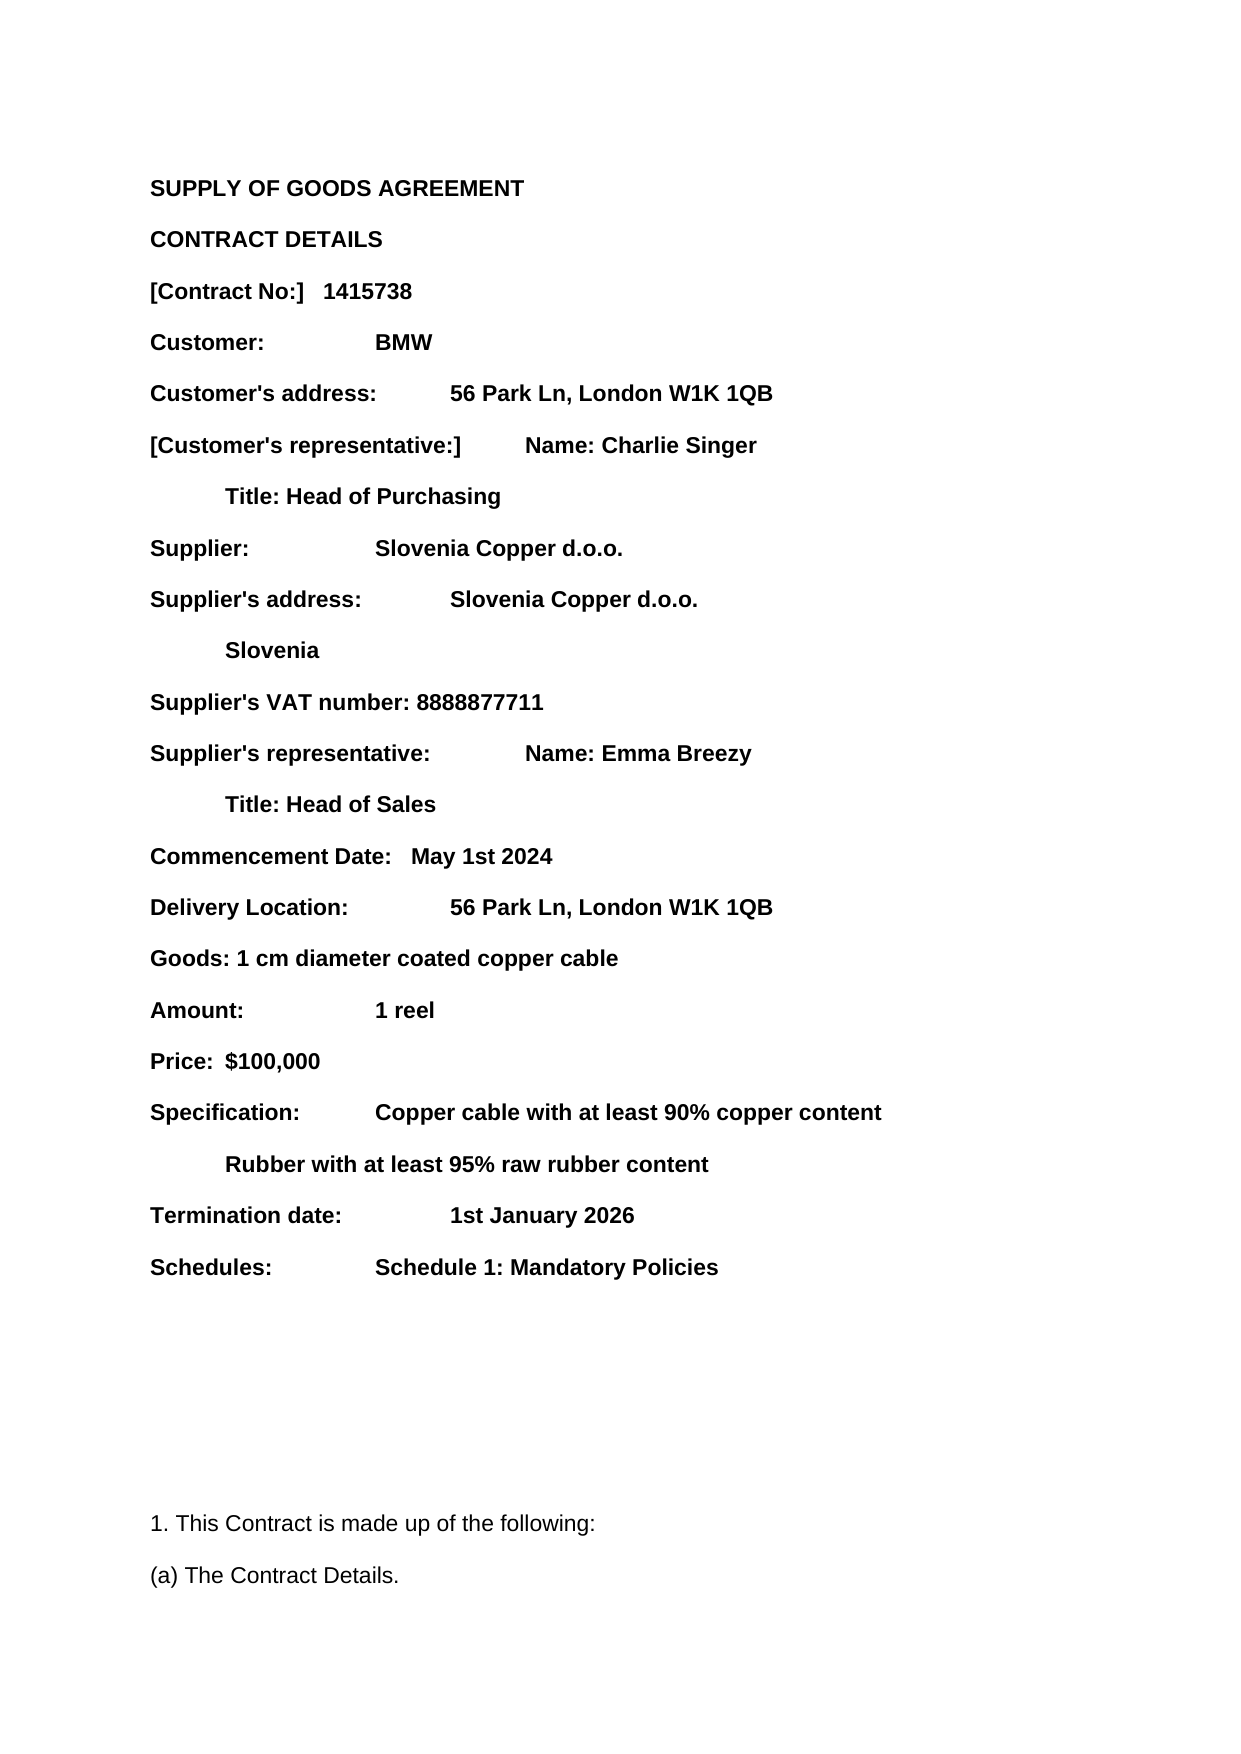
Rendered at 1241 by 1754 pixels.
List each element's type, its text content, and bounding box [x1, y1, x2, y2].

text Specification: Copper cable with at least 90% copper content [150, 1099, 1090, 1126]
text Termination date: 1st January 2026 [150, 1202, 1090, 1228]
text Supplier's representative: Name: Emma Breezy [150, 740, 1090, 766]
text Goods: 1 cm diameter coated copper cable [150, 945, 1090, 972]
text Schedules: Schedule 1: Mandatory Policies [150, 1253, 1090, 1280]
text [Customer's representative:] Name: Charlie Singer [150, 432, 1090, 458]
text Rubber with at least 95% raw rubber content [150, 1151, 1090, 1177]
text Supplier: Slovenia Copper d.o.o. [150, 534, 1090, 561]
text 1. This Contract is made up of the following: [150, 1510, 1090, 1537]
text Commencement Date: May 1st 2024 [150, 843, 1090, 869]
text [Contract No:] 1415738 [150, 278, 1090, 304]
text Title: Head of Sales [150, 791, 1090, 818]
text Supplier's address: Slovenia Copper d.o.o. [150, 586, 1090, 612]
text Supplier's VAT number: 8888877711 [150, 688, 1090, 715]
text CONTRACT DETAILS [150, 226, 1090, 253]
text (a) The Contract Details. [150, 1562, 1090, 1588]
text Slovenia [150, 637, 1090, 663]
text Price: $100,000 [150, 1048, 1090, 1074]
text Customer's address: 56 Park Ln, London W1K 1QB [150, 380, 1090, 407]
text Title: Head of Purchasing [150, 483, 1090, 509]
text Customer: BMW [150, 329, 1090, 355]
text Delivery Location: 56 Park Ln, London W1K 1QB [150, 894, 1090, 920]
text Amount: 1 reel [150, 997, 1090, 1023]
text SUPPLY OF GOODS AGREEMENT [150, 175, 1090, 201]
